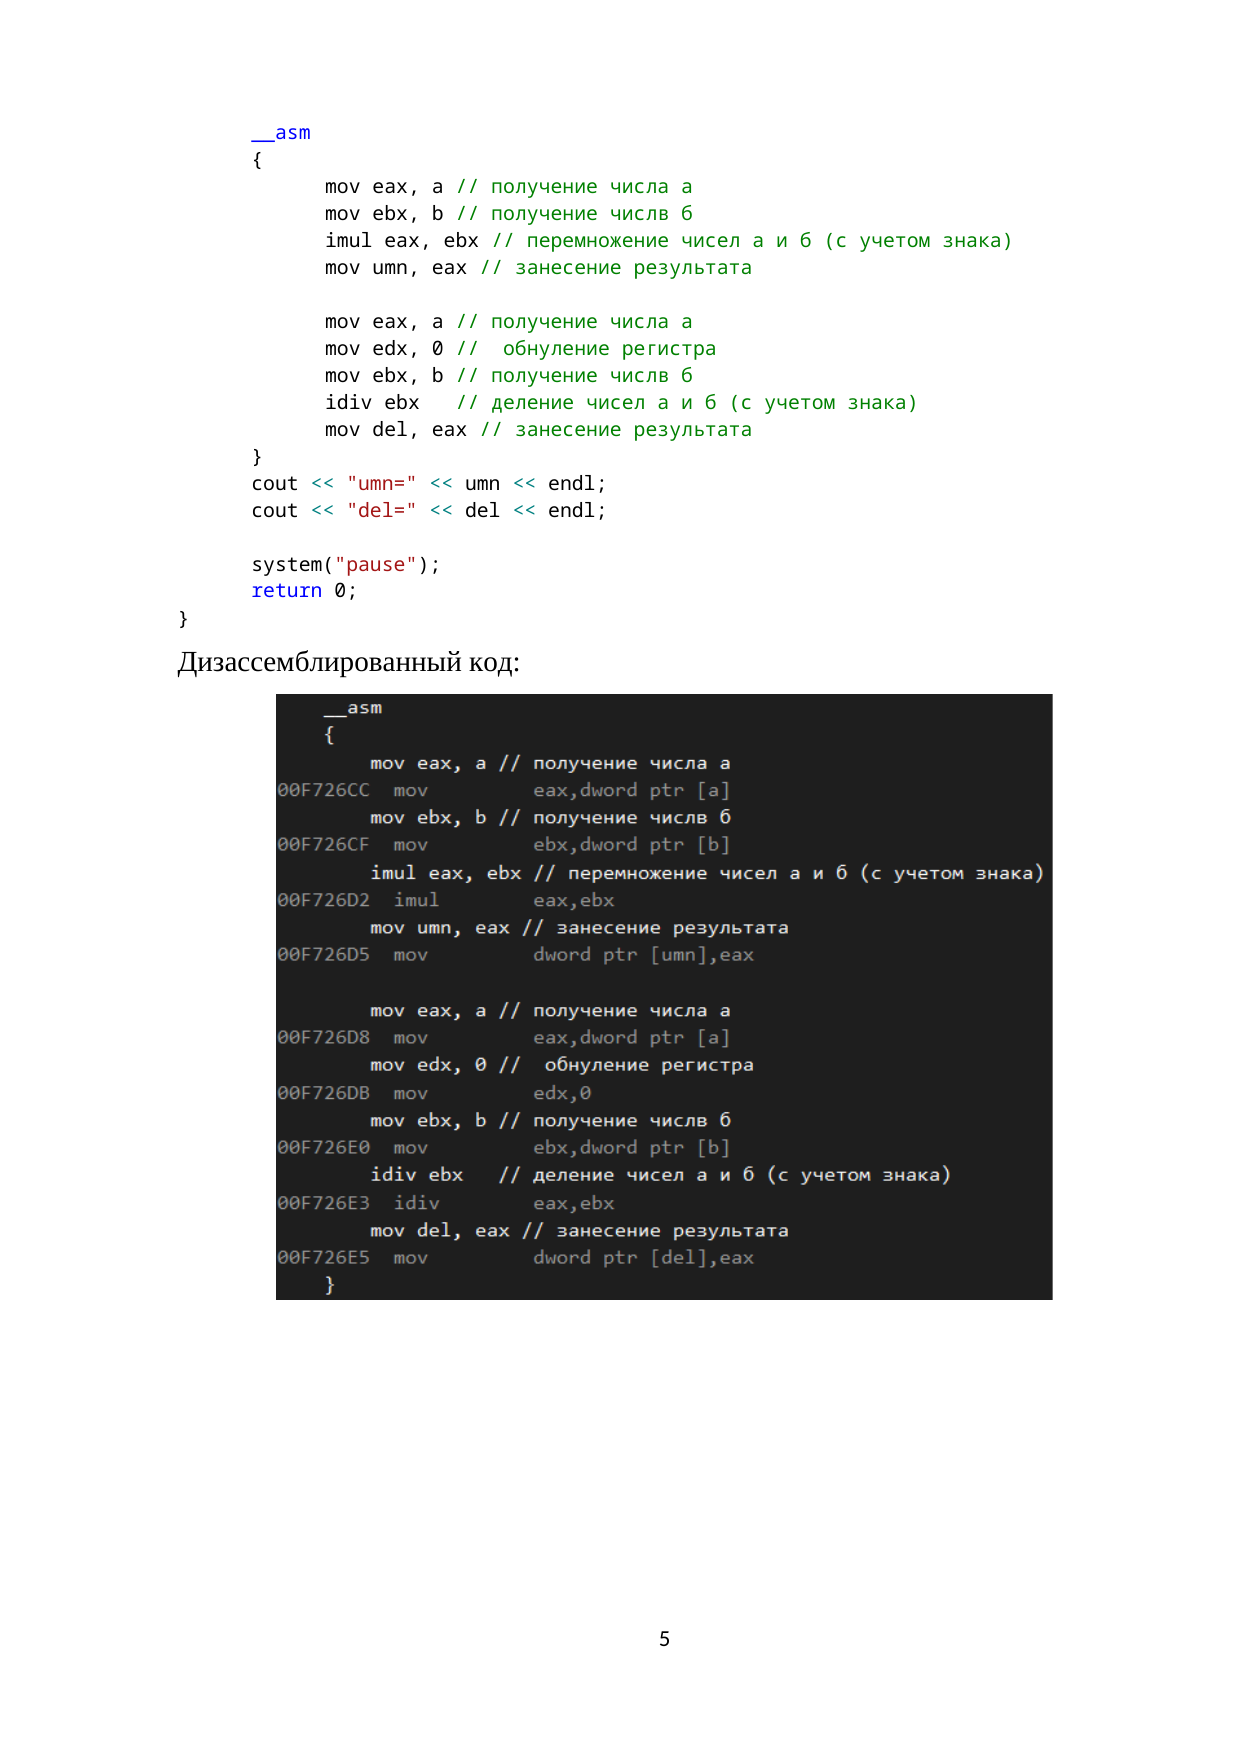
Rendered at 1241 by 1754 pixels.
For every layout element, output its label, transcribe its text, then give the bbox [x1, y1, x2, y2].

text idiv ebx // деление чисел а и б (с учетом знака) [177, 388, 1152, 415]
text __asm [177, 118, 1152, 145]
text mov del, eax // занесение результата [177, 415, 1152, 442]
text cout << "del=" << del << endl; [177, 496, 1152, 523]
text system("pause"); [177, 550, 1152, 577]
text } [177, 442, 1152, 469]
picture [276, 694, 1053, 1300]
text { [177, 145, 1152, 172]
text cout << "umn=" << umn << endl; [177, 469, 1152, 496]
text return 0; [177, 577, 1152, 604]
text mov umn, eax // занесение результата [177, 253, 1152, 280]
text mov eax, a // получение числа а [177, 172, 1152, 199]
text mov ebx, b // получение числв б [177, 361, 1152, 388]
text } [177, 604, 1152, 631]
text mov eax, a // получение числа а [177, 307, 1152, 334]
text Дизассемблированный код: [177, 644, 1152, 678]
text imul eax, ebx // перемножение чисел а и б (с учетом знака) [177, 226, 1152, 253]
text mov ebx, b // получение числв б [177, 199, 1152, 226]
text mov edx, 0 // обнуление регистра [177, 334, 1152, 361]
